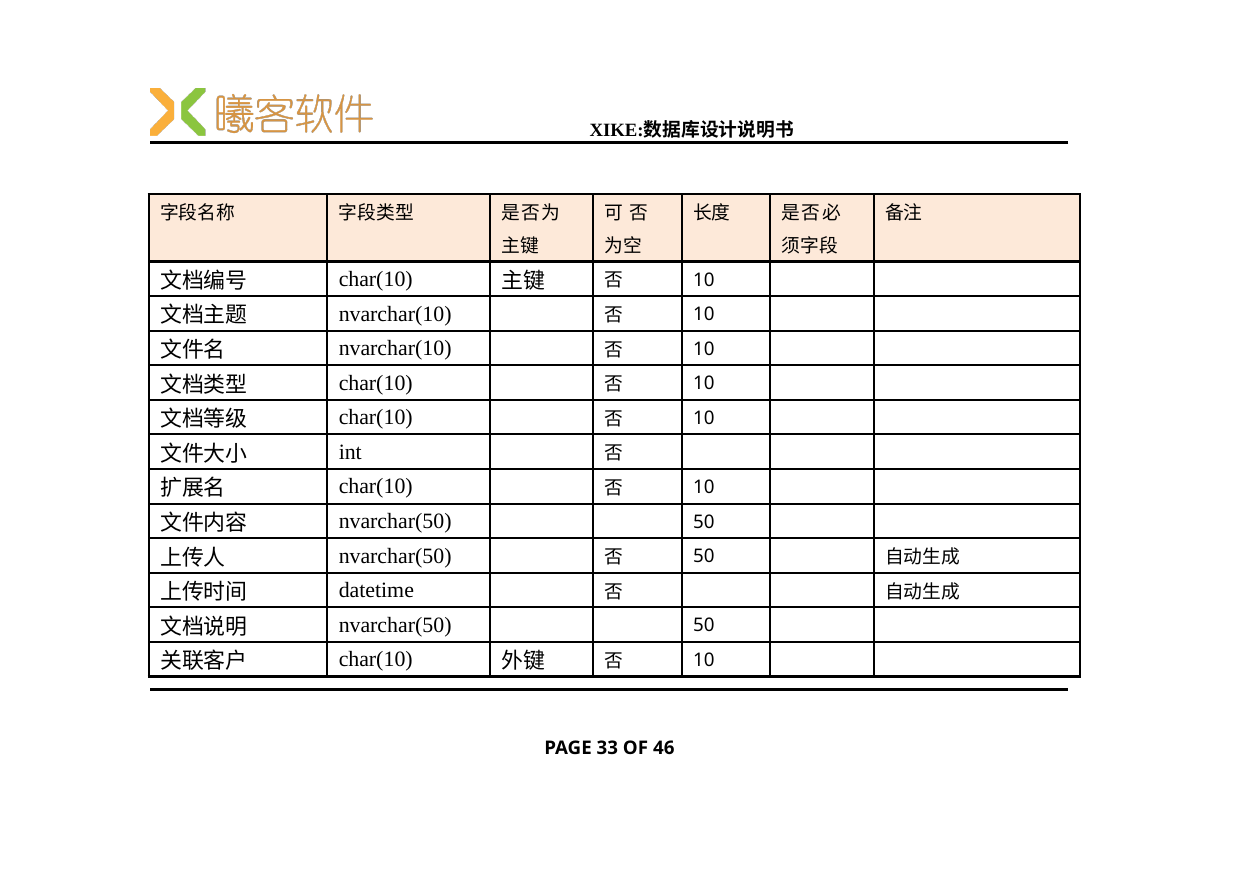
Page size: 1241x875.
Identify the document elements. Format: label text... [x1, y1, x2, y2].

table_cell char(10) [328, 401, 489, 433]
table_cell [771, 435, 873, 468]
table_cell [491, 574, 592, 606]
table_cell [875, 470, 1079, 502]
table_cell [771, 505, 873, 537]
table_cell datetime [328, 574, 489, 606]
table_cell 否 [594, 332, 681, 364]
table_cell [594, 505, 681, 537]
table_cell [875, 435, 1079, 468]
table_cell 文件名 [150, 332, 326, 364]
table_cell 是否必须字段 [771, 195, 873, 260]
table_cell nvarchar(10) [328, 332, 489, 364]
table_cell 否 [594, 470, 681, 502]
table_cell 文档编号 [150, 263, 326, 295]
table_cell 50 [683, 608, 769, 641]
table_cell 10 [683, 297, 769, 329]
table_cell char(10) [328, 263, 489, 295]
table_cell [875, 608, 1079, 641]
table_cell 10 [683, 470, 769, 502]
table_cell nvarchar(50) [328, 608, 489, 641]
table_cell [875, 332, 1079, 364]
table_cell 50 [683, 505, 769, 537]
table_cell [771, 263, 873, 295]
table_cell 字段名称 [150, 195, 326, 260]
table_cell 10 [683, 366, 769, 399]
table_cell [875, 263, 1079, 295]
table_cell [875, 401, 1079, 433]
table_cell 文档类型 [150, 366, 326, 399]
table_cell [771, 366, 873, 399]
table_cell [491, 332, 592, 364]
table_cell [875, 297, 1079, 329]
table_cell 10 [683, 332, 769, 364]
table_cell [594, 608, 681, 641]
table_cell char(10) [328, 366, 489, 399]
table_cell 文件内容 [150, 505, 326, 537]
table_cell char(10) [328, 470, 489, 502]
table_cell 否 [594, 297, 681, 329]
table_cell [491, 297, 592, 329]
table_cell 是否为主键 [491, 195, 592, 260]
table_cell [771, 332, 873, 364]
table_cell 自动生成 [875, 574, 1079, 606]
table_cell nvarchar(10) [328, 297, 489, 329]
table_cell [771, 401, 873, 433]
table_cell [771, 608, 873, 641]
table_cell int [328, 435, 489, 468]
table_cell [491, 435, 592, 468]
table_cell [491, 608, 592, 641]
table_cell 可否为空 [594, 195, 681, 260]
table_cell 否 [594, 574, 681, 606]
table_cell 文档说明 [150, 608, 326, 641]
table_cell 否 [594, 366, 681, 399]
table_cell 否 [594, 539, 681, 572]
table_cell 10 [683, 401, 769, 433]
table_cell 自动生成 [875, 539, 1079, 572]
table_cell 否 [594, 435, 681, 468]
table_cell [771, 643, 873, 675]
table_cell 上传时间 [150, 574, 326, 606]
table_cell [491, 505, 592, 537]
table_cell 字段类型 [328, 195, 489, 260]
table_cell [683, 574, 769, 606]
table_cell 备注 [875, 195, 1079, 260]
table_cell 文档主题 [150, 297, 326, 329]
table_cell 否 [594, 263, 681, 295]
table_cell 外键 [491, 643, 592, 675]
table_cell [491, 401, 592, 433]
table_cell [875, 366, 1079, 399]
table_cell char(10) [328, 643, 489, 675]
table_cell [771, 470, 873, 502]
table_cell 10 [683, 643, 769, 675]
table_cell 10 [683, 263, 769, 295]
table_cell 文档等级 [150, 401, 326, 433]
table_cell [771, 297, 873, 329]
table_cell 主键 [491, 263, 592, 295]
table_cell [491, 470, 592, 502]
table_cell 上传人 [150, 539, 326, 572]
table_cell 否 [594, 643, 681, 675]
table_cell 长度 [683, 195, 769, 260]
table_cell 50 [683, 539, 769, 572]
table_cell [491, 366, 592, 399]
table_cell [771, 574, 873, 606]
table_cell [683, 435, 769, 468]
picture [150, 88, 374, 136]
table_cell nvarchar(50) [328, 505, 489, 537]
table_cell 文件大小 [150, 435, 326, 468]
table_cell 否 [594, 401, 681, 433]
table_cell [771, 539, 873, 572]
table_cell [491, 539, 592, 572]
table_cell [875, 505, 1079, 537]
table_cell 关联客户 [150, 643, 326, 675]
table_cell [875, 643, 1079, 675]
table_cell 扩展名 [150, 470, 326, 502]
table_cell nvarchar(50) [328, 539, 489, 572]
